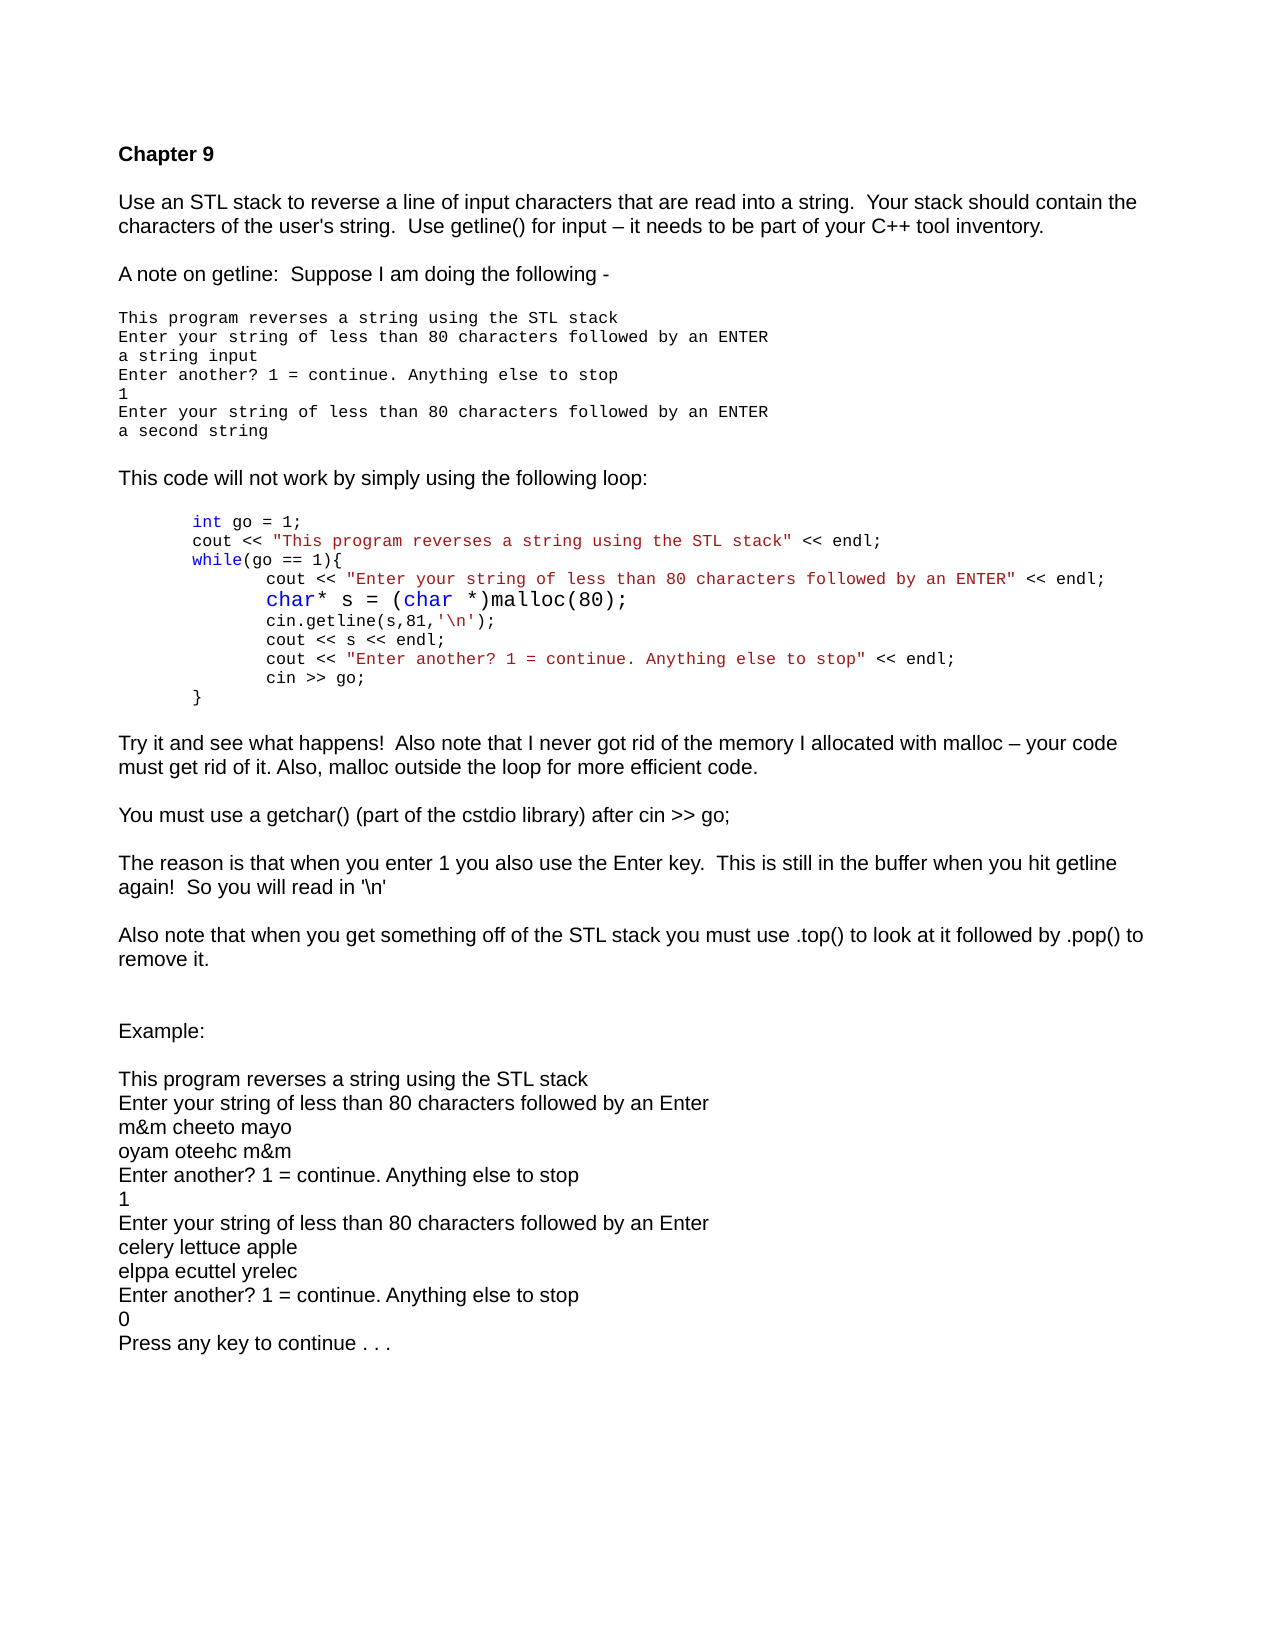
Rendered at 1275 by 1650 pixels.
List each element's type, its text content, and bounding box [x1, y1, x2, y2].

text Enter your string of less than 80 characters followed by an ENTER [118, 329, 1157, 347]
text Use an STL stack to reverse a line of input characters that are read into a string. Your stack should contain the characters of the user's string. Use getline() for input – it needs to be part of your C++ tool inventory. [118, 190, 1157, 238]
text while(go == 1){ [118, 551, 1157, 570]
text 1 [118, 385, 1157, 404]
text Enter another? 1 = continue. Anything else to stop [118, 1283, 1157, 1307]
text cin.getline(s,81,'\n'); [118, 613, 1157, 632]
text oyam oteehc m&m [118, 1139, 1157, 1163]
text This program reverses a string using the STL stack [118, 310, 1157, 329]
text 0 [118, 1307, 1157, 1331]
text cout << "Enter another? 1 = continue. Anything else to stop" << endl; [118, 650, 1157, 669]
text Enter your string of less than 80 characters followed by an Enter [118, 1091, 1157, 1115]
text Enter another? 1 = continue. Anything else to stop [118, 366, 1157, 385]
text Also note that when you get something off of the STL stack you must use .top() to look at it followed by .pop() to remove it. [118, 923, 1157, 971]
text Enter another? 1 = continue. Anything else to stop [118, 1163, 1157, 1187]
text cout << "Enter your string of less than 80 characters followed by an ENTER" << endl; [118, 570, 1157, 589]
text Try it and see what happens! Also note that I never got rid of the memory I allocated with malloc – your code must get rid of it. Also, malloc outside the loop for more efficient code. [118, 731, 1157, 779]
text Press any key to continue . . . [118, 1331, 1157, 1354]
text This code will not work by simply using the following loop: [118, 466, 1157, 490]
text m&m cheeto mayo [118, 1115, 1157, 1139]
text This program reverses a string using the STL stack [118, 1067, 1157, 1091]
text elppa ecuttel yrelec [118, 1259, 1157, 1283]
text a string input [118, 347, 1157, 366]
text You must use a getchar() (part of the cstdio library) after cin >> go; [118, 803, 1157, 827]
text Enter your string of less than 80 characters followed by an ENTER [118, 404, 1157, 423]
text cin >> go; [118, 669, 1157, 688]
text Chapter 9 [118, 142, 1157, 166]
text char* s = (char *)malloc(80); [118, 589, 1157, 613]
text a second string [118, 423, 1157, 442]
text } [118, 688, 1157, 707]
text 1 [118, 1187, 1157, 1211]
text cout << "This program reverses a string using the STL stack" << endl; [118, 532, 1157, 551]
text A note on getline: Suppose I am doing the following - [118, 262, 1157, 286]
text The reason is that when you enter 1 you also use the Enter key. This is still in the buffer when you hit getline again! So you will read in '\n' [118, 851, 1157, 899]
text Enter your string of less than 80 characters followed by an Enter [118, 1211, 1157, 1235]
text int go = 1; [118, 514, 1157, 532]
text celery lettuce apple [118, 1235, 1157, 1259]
text cout << s << endl; [118, 632, 1157, 650]
text Example: [118, 1019, 1157, 1043]
